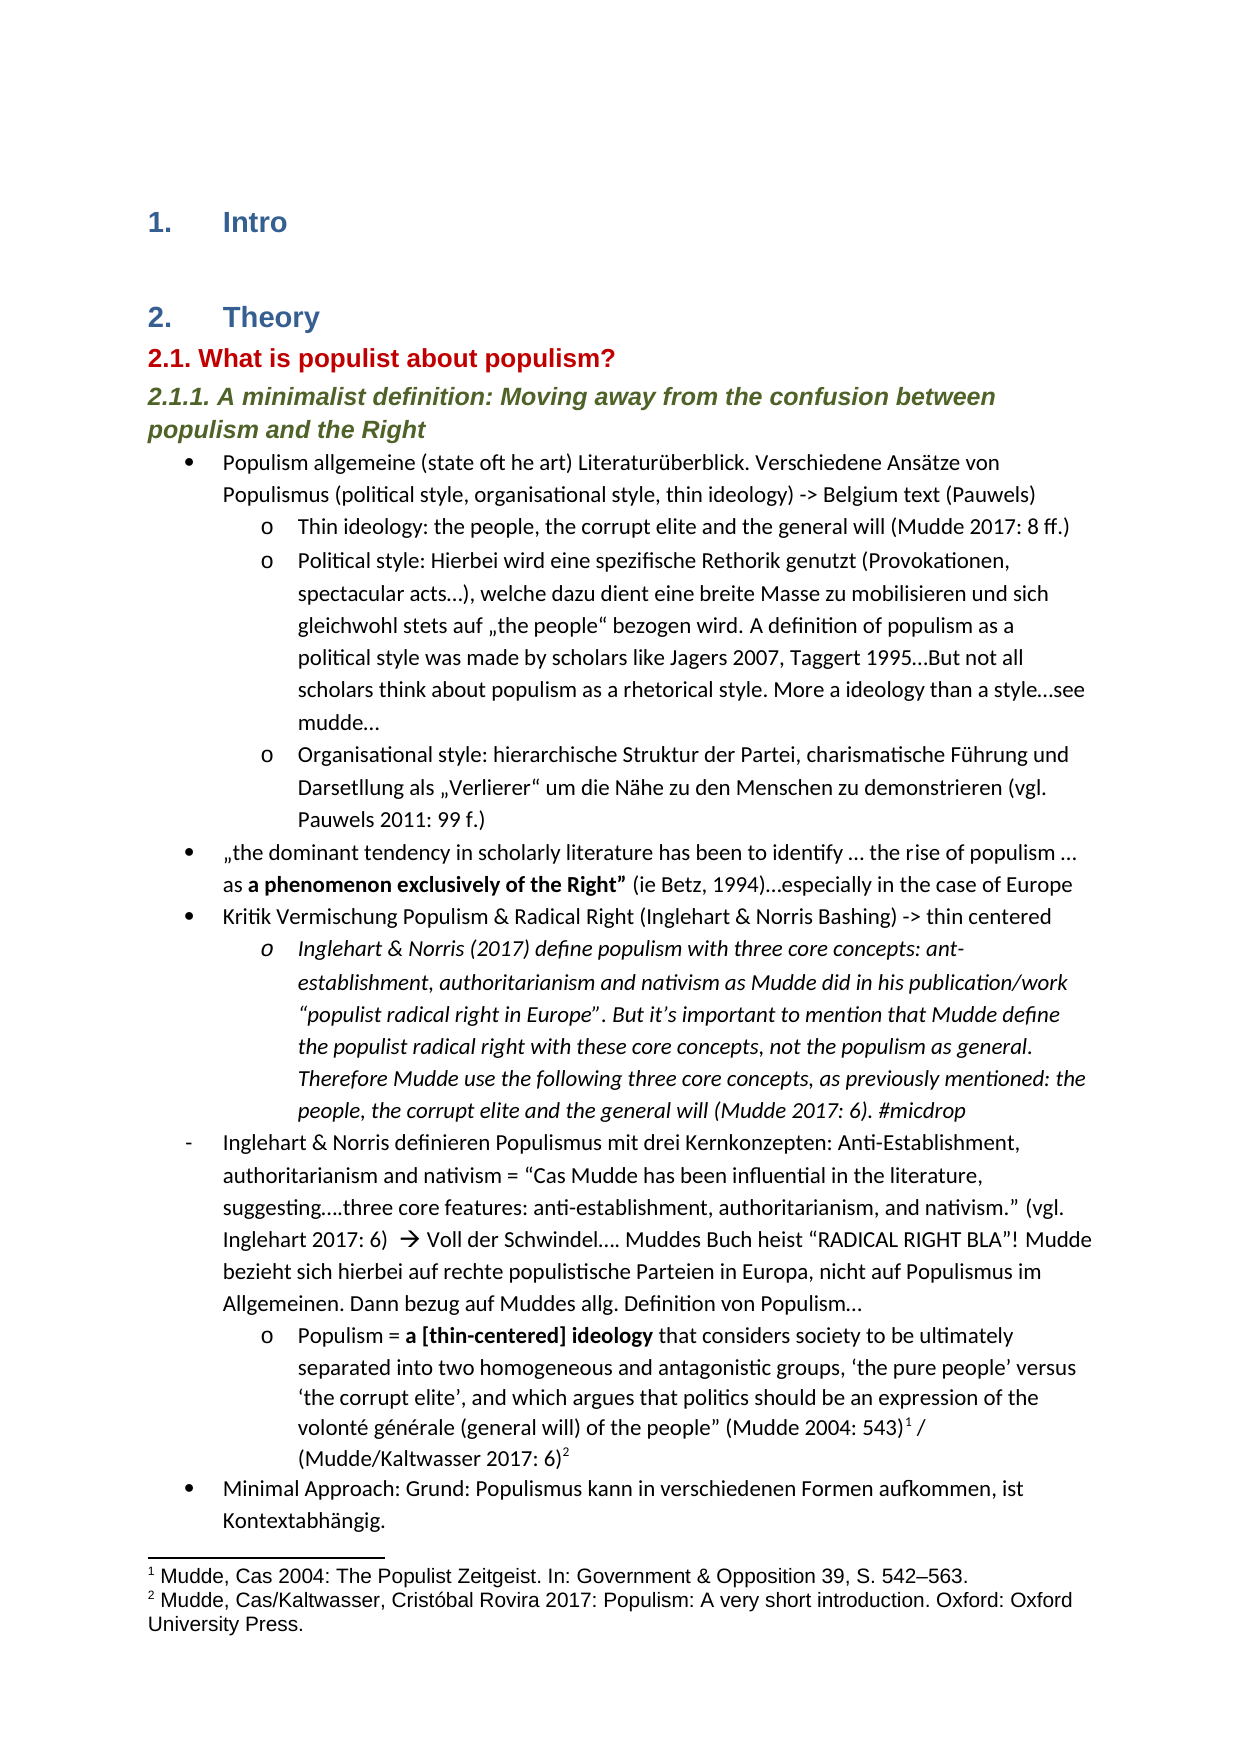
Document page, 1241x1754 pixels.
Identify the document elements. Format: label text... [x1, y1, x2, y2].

subtitle 2.1. What is populist about populism? [148, 343, 1093, 373]
list Political style: Hierbei wird eine spezifische Rethorik genutzt (Provokationen, spectacular acts…), welche dazu dient eine breite Masse zu mobilisieren und sich gleichwohl stets auf „the people“ bezogen wird. A definition of populism as a political style was made by scholars like Jagers 2007, Taggert 1995…But not all scholars think about populism as a rhetorical style. More a ideology than a style…see mudde… [260, 546, 1093, 736]
list „the dominant tendency in scholarly literature has been to identify … the rise of populism … [185, 838, 1093, 866]
list as a phenomenon exclusively of the Right” (ie Betz, 1994)…especially in the case of Europe [223, 870, 1093, 898]
list Organisational style: hierarchische Struktur der Partei, charismatische Führung und Darsetllung als „Verlierer“ um die Nähe zu den Menschen zu demonstrieren (vgl. Pauwels 2011: 99 f.) [260, 740, 1093, 833]
list Populism = a [thin-centered] ideology that considers society to be ultimately separated into two homogeneous and antagonistic groups, ‘the pure people’ versus ‘the corrupt elite’, and which argues that politics should be an expression of the volonté générale (general will) of the people” (Mudde 2004: 543) / (Mudde/Kaltwasser 2017: 6) [260, 1322, 1093, 1472]
list Kritik Vermischung Populism & Radical Right (Inglehart & Norris Bashing) -> thin centered [185, 902, 1093, 930]
list Inglehart & Norris definieren Populismus mit drei Kernkonzepten: Anti-Establishment, authoritarianism and nativism = “Cas Mudde has been influential in the literature, suggesting….three core features: anti-establishment, authoritarianism, and nativism.” (vgl. Inglehart 2017: 6) Voll der Schwindel…. Muddes Buch heist “RADICAL RIGHT BLA”! Mudde bezieht sich hierbei auf rechte populistische Parteien in Europa, nicht auf Populismus im Allgemeinen. Dann bezug auf Muddes allg. Definition von Populism… [185, 1128, 1093, 1317]
subtitle Theory [148, 301, 1093, 334]
list Minimal Approach: Grund: Populismus kann in verschiedenen Formen aufkommen, ist Kontextabhängig. [185, 1474, 1093, 1534]
list Thin ideology: the people, the corrupt elite and the general will (Mudde 2017: 8 ff.) [260, 512, 1093, 541]
subtitle 2.1.1. A minimalist definition: Moving away from the confusion between populism and the Right [148, 382, 1093, 443]
subtitle Intro [148, 205, 1093, 238]
list Inglehart & Norris (2017) define populism with three core concepts: ant-establishment, authoritarianism and nativism as Mudde did in his publication/work “populist radical right in Europe”. But it’s important to mention that Mudde define the populist radical right with these core concepts, not the populism as general. Therefore Mudde use the following three core concepts, as previously mentioned: the people, the corrupt elite and the general will (Mudde 2017: 6). #micdrop [260, 934, 1093, 1124]
list Populism allgemeine (state oft he art) Literaturüberblick. Verschiedene Ansätze von Populismus (political style, organisational style, thin ideology) -> Belgium text (Pauwels) [185, 448, 1093, 508]
